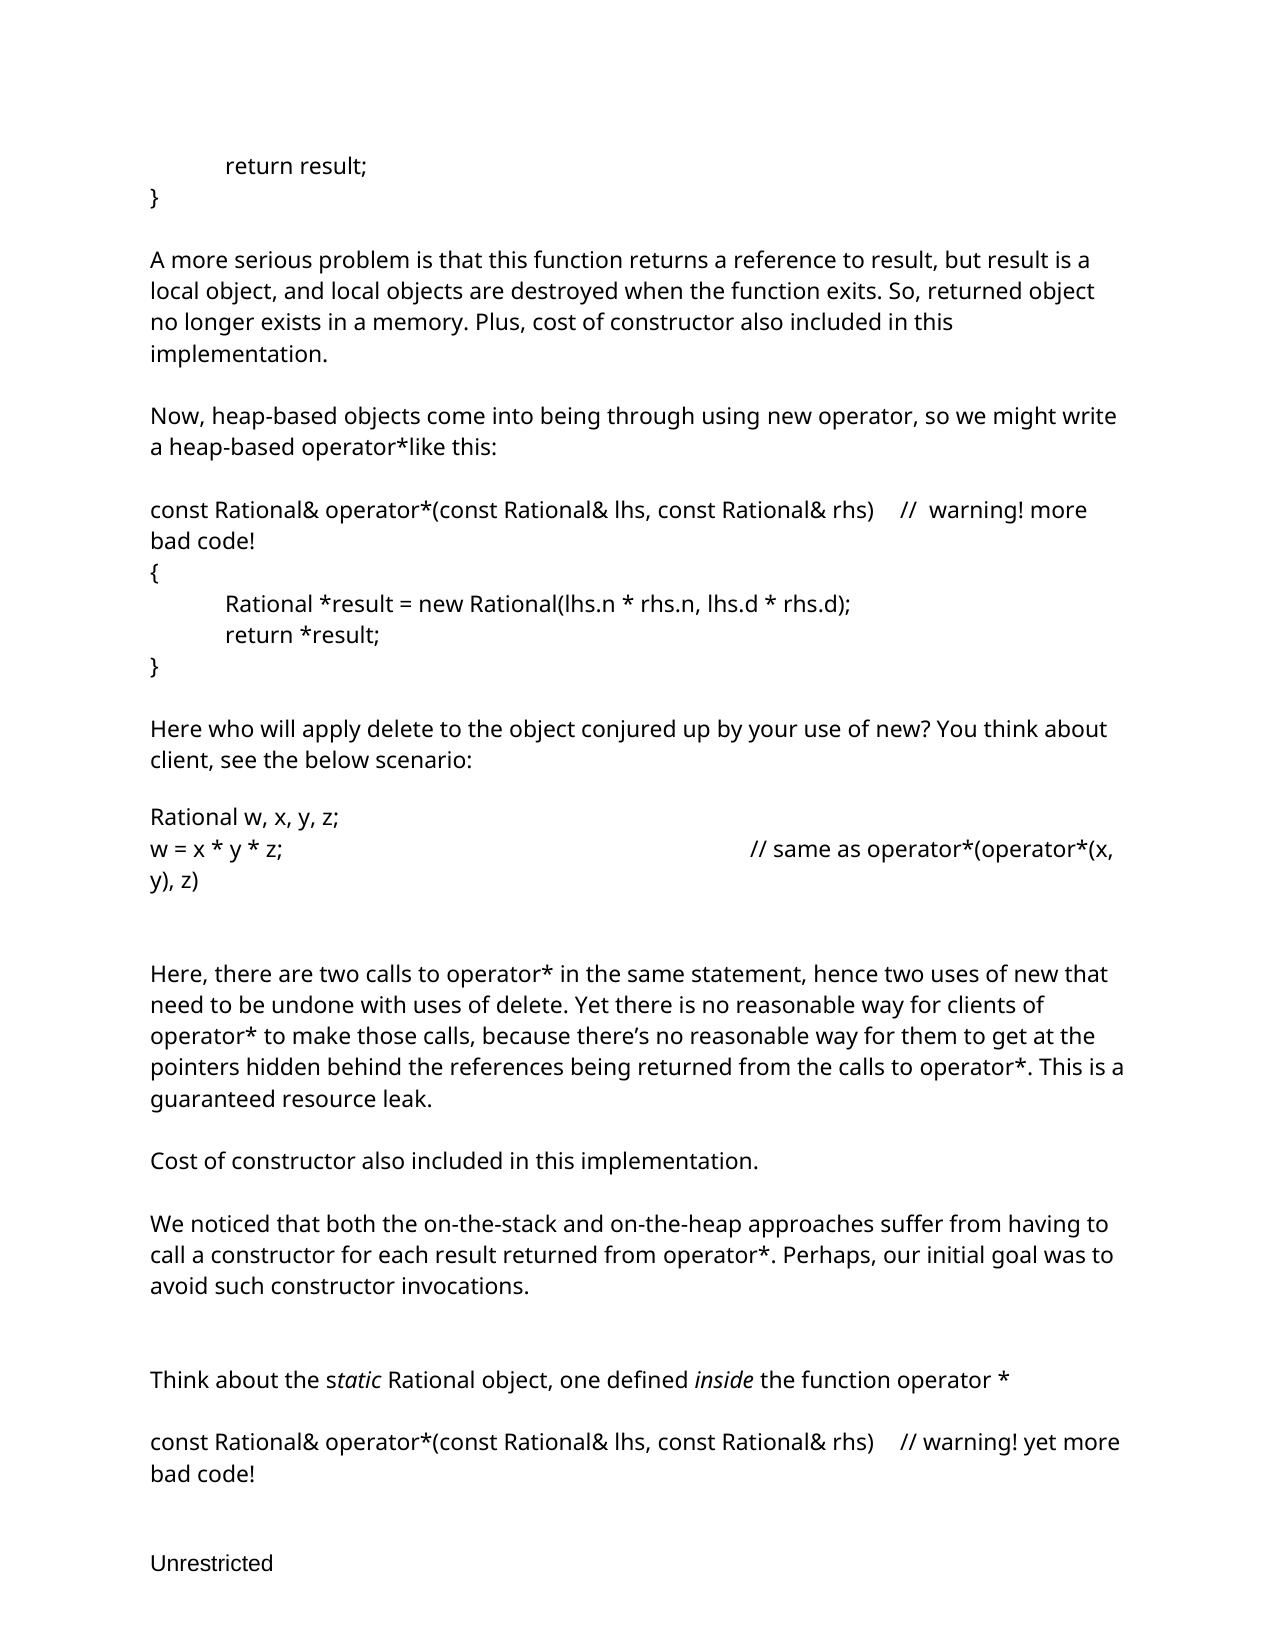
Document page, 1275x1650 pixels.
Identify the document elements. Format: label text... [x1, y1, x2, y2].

text const Rational& operator*(const Rational& lhs, const Rational& rhs) // warning! yet more bad code! [150, 1426, 1125, 1489]
text } [150, 650, 1125, 681]
text return result; [150, 150, 1125, 181]
text Think about the static Rational object, one defined inside the function operator * [150, 1364, 1125, 1395]
text } [150, 181, 1125, 212]
text We noticed that both the on-the-stack and on-the-heap approaches suffer from having to call a constructor for each result returned from operator*. Perhaps, our initial goal was to avoid such constructor invocations. [150, 1208, 1125, 1301]
text return *result; [150, 619, 1125, 650]
text Here, there are two calls to operator* in the same statement, hence two uses of new that need to be undone with uses of delete. Yet there is no reasonable way for clients of operator* to make those calls, because there’s no reasonable way for them to get at the pointers hidden behind the references being returned from the calls to operator*. This is a guaranteed resource leak. [150, 958, 1125, 1114]
text Here who will apply delete to the object conjured up by your use of new? You think about client, see the below scenario: [150, 712, 1125, 775]
text Rational *result = new Rational(lhs.n * rhs.n, lhs.d * rhs.d); [150, 587, 1125, 619]
text Cost of constructor also included in this implementation. [150, 1145, 1125, 1176]
text const Rational& operator*(const Rational& lhs, const Rational& rhs) // warning! more bad code! [150, 494, 1125, 556]
text w = x * y * z; // same as operator*(operator*(x, y), z) [150, 833, 1125, 895]
text Now, heap-based objects come into being through using new operator, so we might write a heap-based operator*like this: [150, 400, 1125, 462]
text { [150, 556, 1125, 587]
text Rational w, x, y, z; [150, 801, 1125, 833]
text A more serious problem is that this function returns a reference to result, but result is a local object, and local objects are destroyed when the function exits. So, returned object no longer exists in a memory. Plus, cost of constructor also included in this implementation. [150, 244, 1125, 369]
